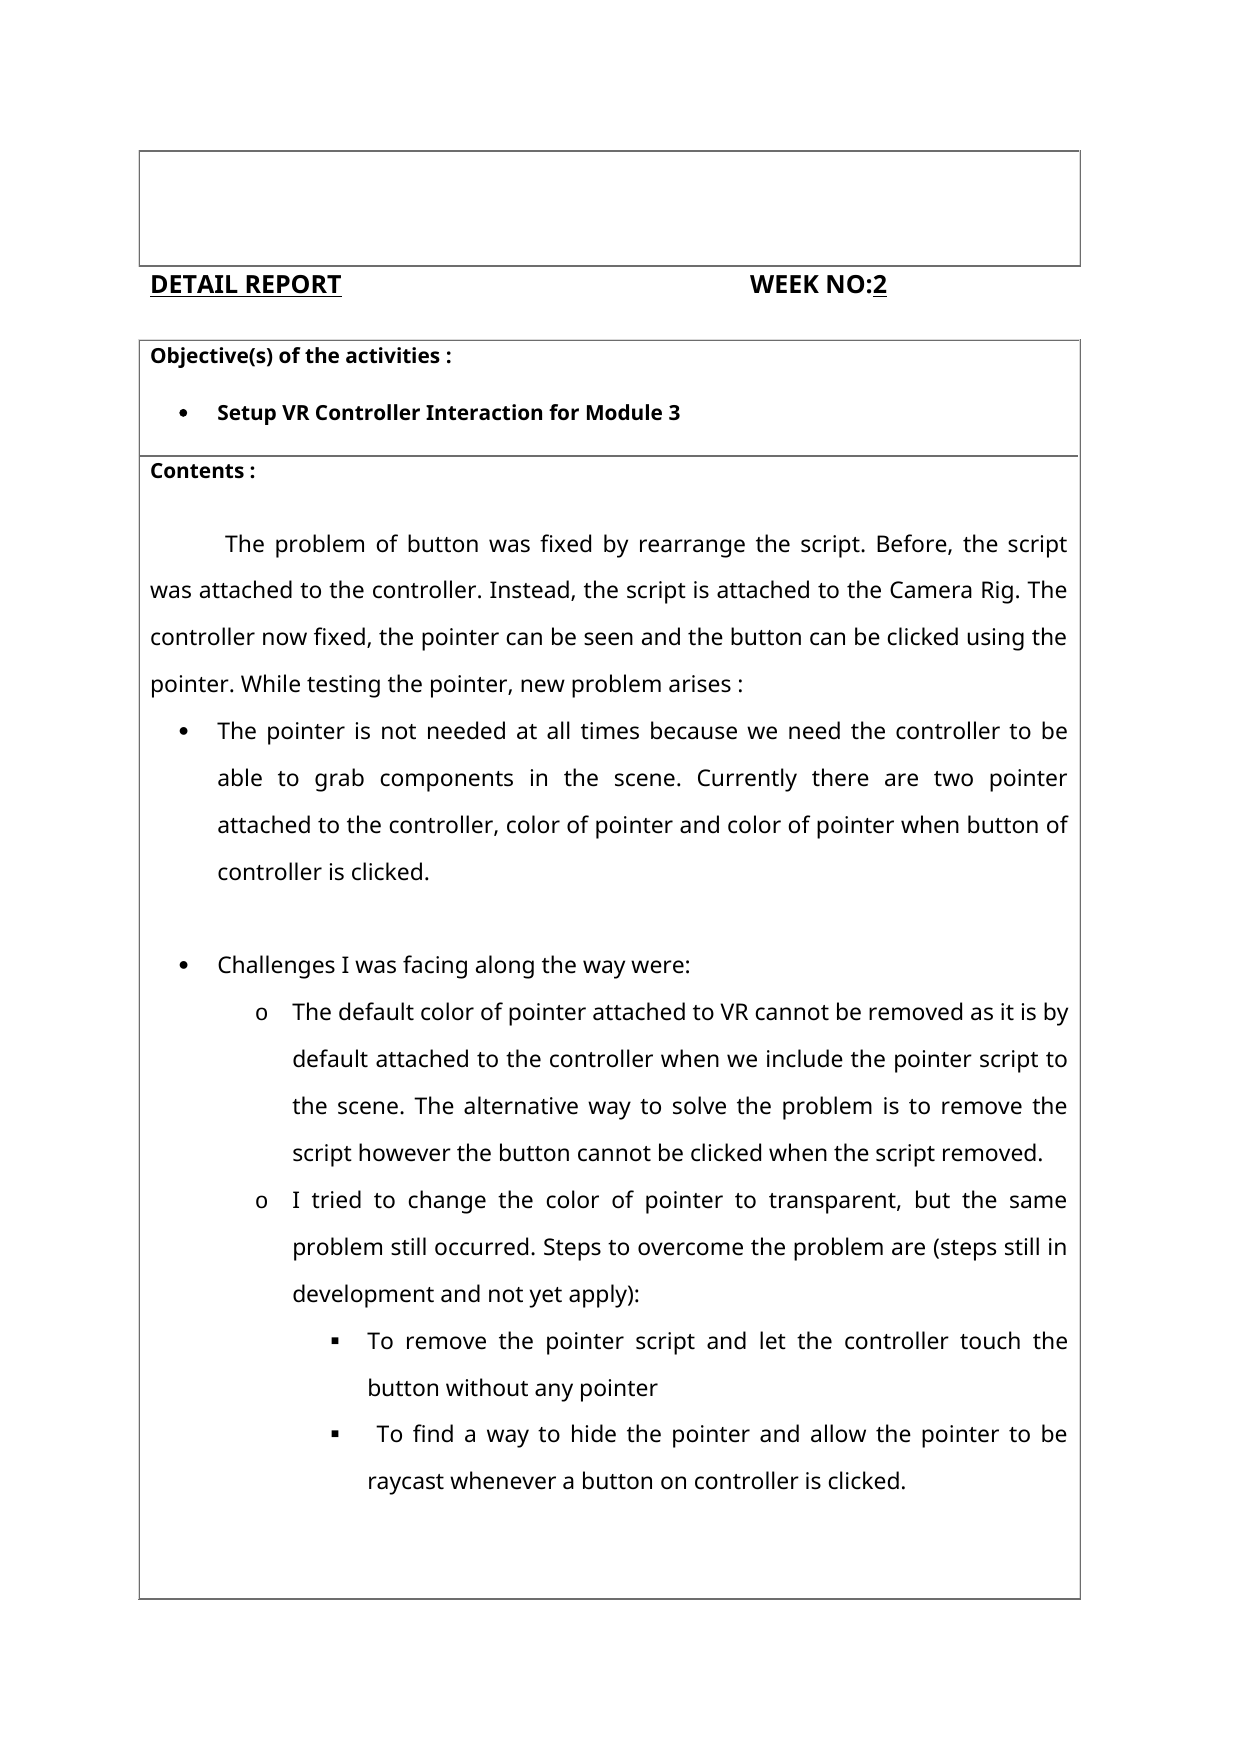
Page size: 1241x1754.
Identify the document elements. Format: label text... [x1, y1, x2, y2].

text DETAIL REPORT WEEK NO:2 [150, 267, 1090, 301]
table_header Objective(s) of the activities : Setup VR Controller Interaction for Module 3 [140, 341, 1079, 455]
table_cell [140, 152, 1079, 265]
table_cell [140, 455, 1079, 1597]
